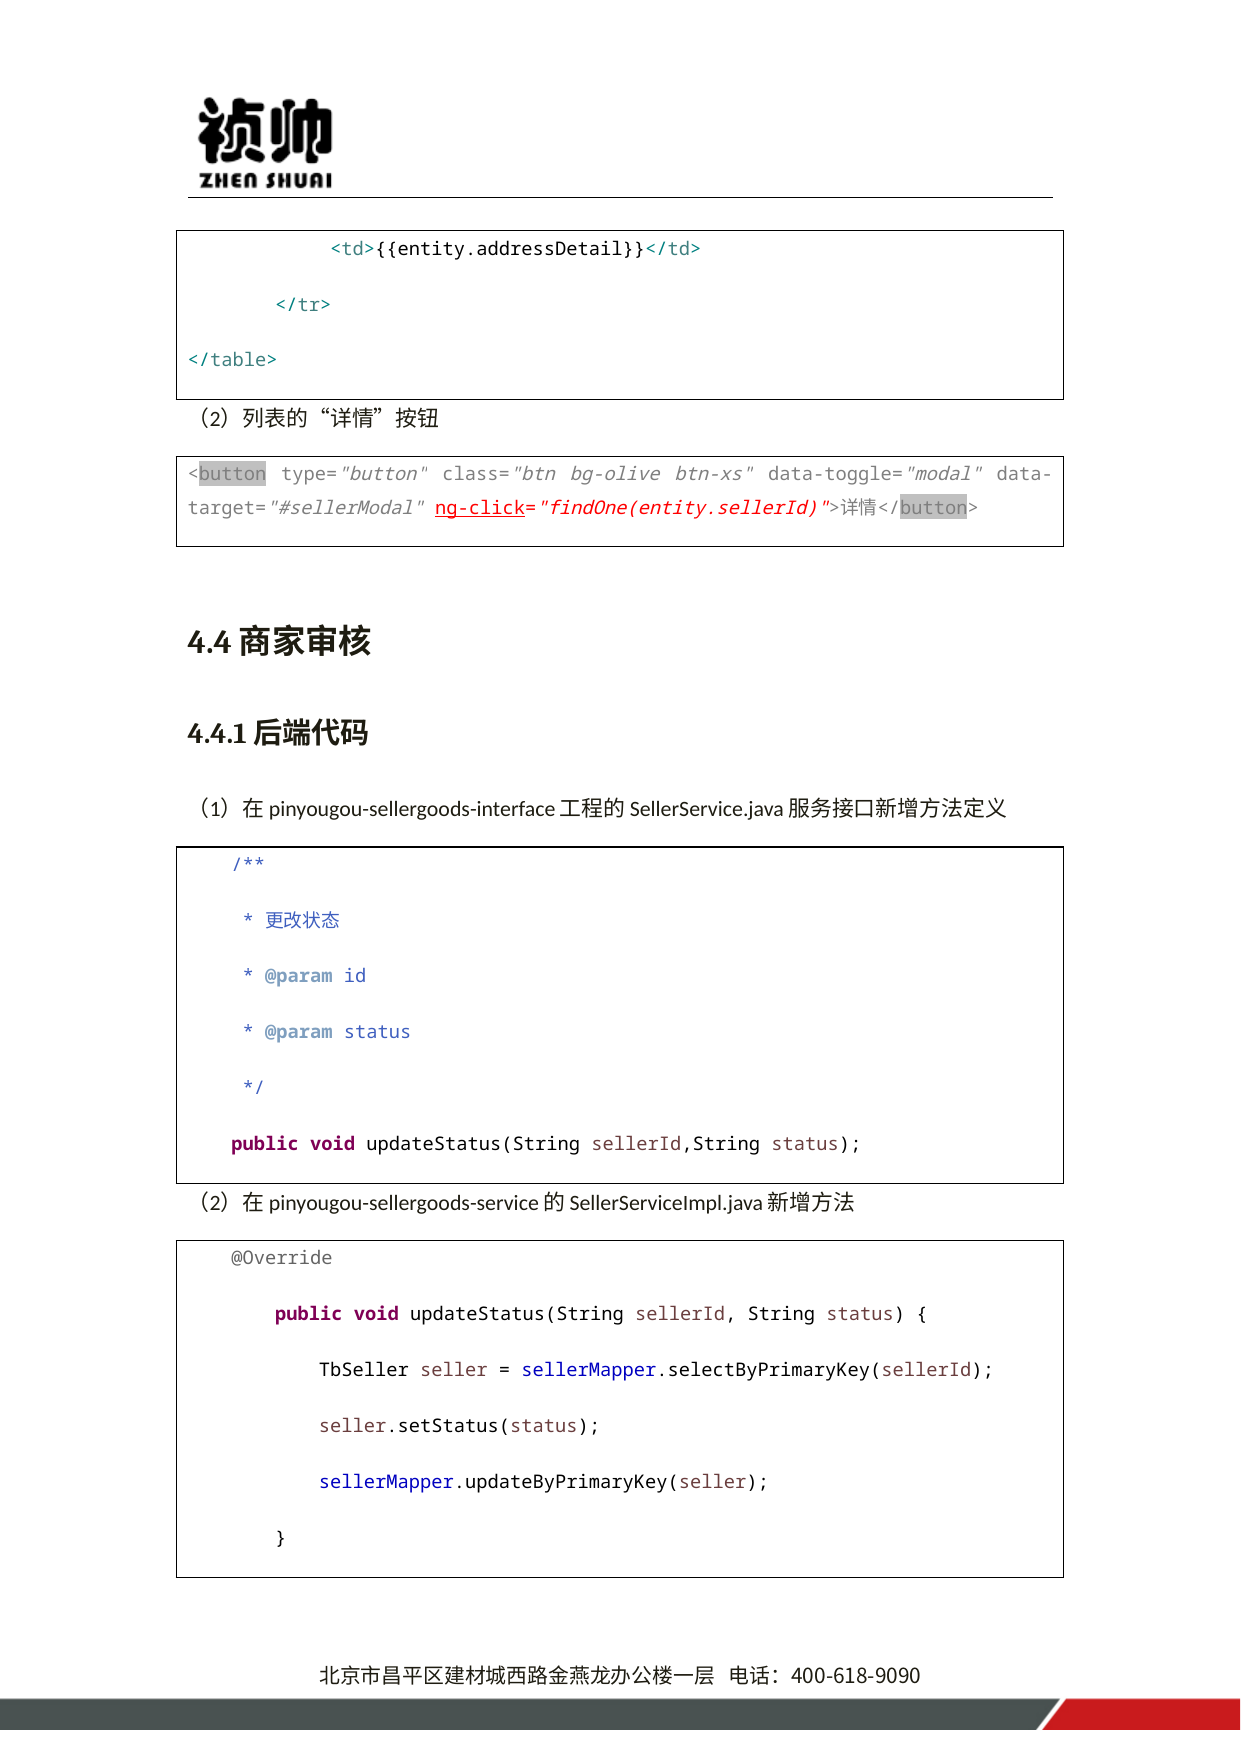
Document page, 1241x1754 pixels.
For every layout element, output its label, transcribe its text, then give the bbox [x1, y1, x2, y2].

table_header @Override public void updateStatus(String sellerId, String status) { TbSeller seller = sellerMapper.selectByPrimaryKey(sellerId); seller.setStatus(status); sellerMapper.updateByPrimaryKey(seller); } [177, 1241, 1063, 1577]
subtitle 4.4商家审核 [187, 606, 1053, 671]
subtitle 4.4.1 后端代码 [187, 698, 1053, 763]
table_header <button type="button" class="btn bg-olive btn-xs" data-toggle="modal" data-target="#sellerModal" ng-click="findOne(entity.sellerId)">详情</button> [177, 457, 1063, 546]
table_header /** * 更改状态 * @param id * @param status */ public void updateStatus(String sellerId,String status); [177, 848, 1063, 1183]
picture [0, 1639, 1241, 1730]
picture [187, 88, 341, 195]
text （1）在pinyougou-sellergoods-interface工程的SellerService.java服务接口新增方法定义 [187, 791, 1053, 823]
list 在pinyougou-sellergoods-service的SellerServiceImpl.java新增方法 [187, 1184, 1053, 1217]
text （2）列表的“详情”按钮 [187, 400, 1053, 433]
